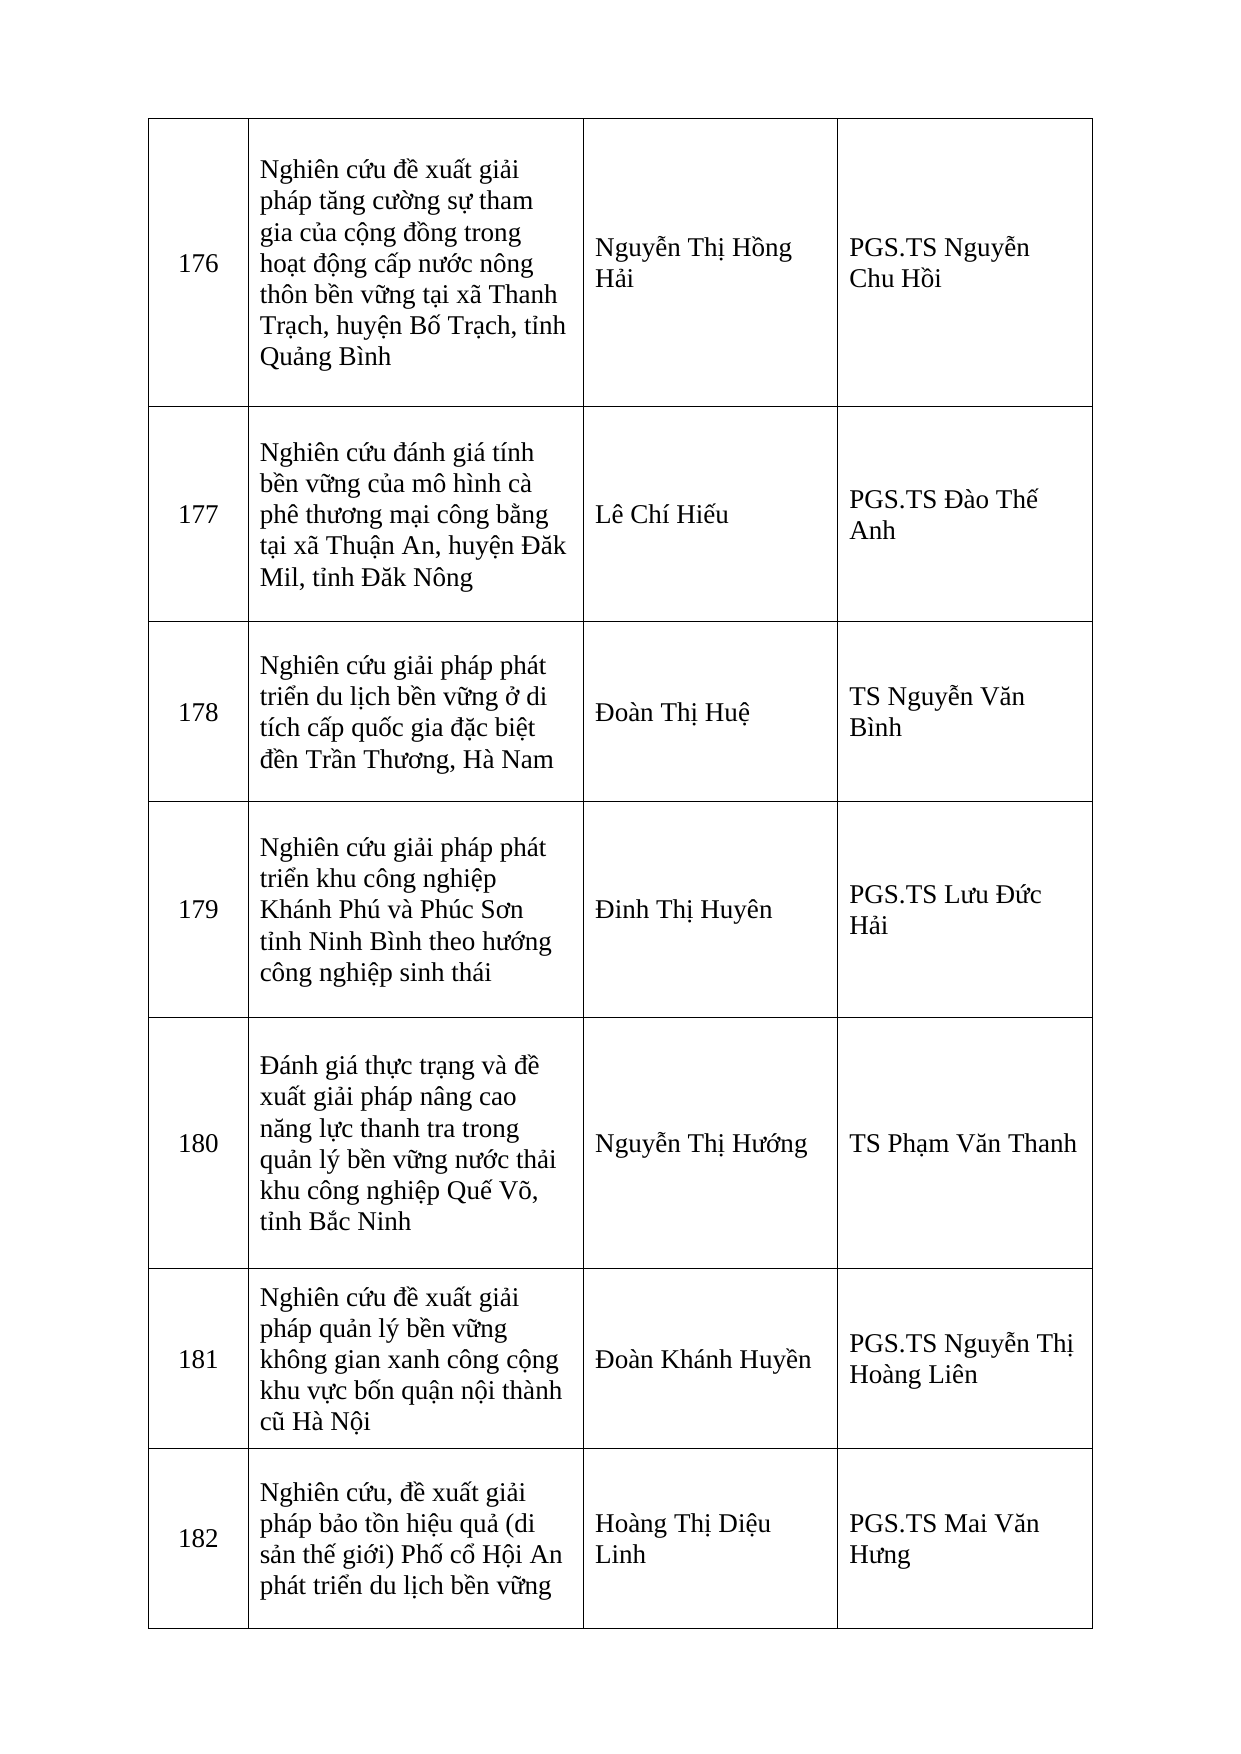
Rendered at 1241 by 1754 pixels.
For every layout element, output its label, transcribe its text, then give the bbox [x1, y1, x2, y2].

table_cell Hoàng Thị Diệu Linh [584, 1449, 837, 1627]
table_cell 176 [149, 119, 248, 406]
table_cell 182 [149, 1449, 248, 1627]
table_cell 181 [149, 1269, 248, 1448]
table_cell PGS.TS Lưu Đức Hải [838, 802, 1092, 1017]
table_cell PGS.TS Nguyễn Thị Hoàng Liên [838, 1269, 1092, 1448]
table_cell Nghiên cứu đề xuất giải pháp quản lý bền vững không gian xanh công cộng khu vực bốn quận nội thành cũ Hà Nội [249, 1269, 583, 1448]
table_cell TS Phạm Văn Thanh [838, 1018, 1092, 1268]
table_cell PGS.TS Nguyễn Chu Hồi [838, 119, 1092, 406]
table_cell TS Nguyễn Văn Bình [838, 622, 1092, 801]
table_cell 178 [149, 622, 248, 801]
table_cell PGS.TS Đào Thế Anh [838, 407, 1092, 621]
table_cell Nghiên cứu giải pháp phát triển khu công nghiệp Khánh Phú và Phúc Sơn tỉnh Ninh Bình theo hướng công nghiệp sinh thái [249, 802, 583, 1017]
table_cell Nghiên cứu giải pháp phát triển du lịch bền vững ở di tích cấp quốc gia đặc biệt đền Trần Thương, Hà Nam [249, 622, 583, 801]
table_cell Đinh Thị Huyên [584, 802, 837, 1017]
table_cell 179 [149, 802, 248, 1017]
table_cell Nguyễn Thị Hướng [584, 1018, 837, 1268]
table_cell Nghiên cứu, đề xuất giải pháp bảo tồn hiệu quả (di sản thế giới) Phố cổ Hội An phát triển du lịch bền vững [249, 1449, 583, 1627]
table_cell Đoàn Thị Huệ [584, 622, 837, 801]
table_cell Đánh giá thực trạng và đề xuất giải pháp nâng cao năng lực thanh tra trong quản lý bền vững nước thải khu công nghiệp Quế Võ, tỉnh Bắc Ninh [249, 1018, 583, 1268]
table_cell Nghiên cứu đề xuất giải pháp tăng cường sự tham gia của cộng đồng trong hoạt động cấp nước nông thôn bền vững tại xã Thanh Trạch, huyện Bố Trạch, tỉnh Quảng Bình [249, 119, 583, 406]
table_cell 180 [149, 1018, 248, 1268]
table_cell Nguyễn Thị Hồng Hải [584, 119, 837, 406]
table_cell Nghiên cứu đánh giá tính bền vững của mô hình cà phê thương mại công bằng tại xã Thuận An, huyện Đăk Mil, tỉnh Đăk Nông [249, 407, 583, 621]
table_cell Đoàn Khánh Huyền [584, 1269, 837, 1448]
table_cell Lê Chí Hiếu [584, 407, 837, 621]
table_cell 177 [149, 407, 248, 621]
table_cell PGS.TS Mai Văn Hưng [838, 1449, 1092, 1627]
